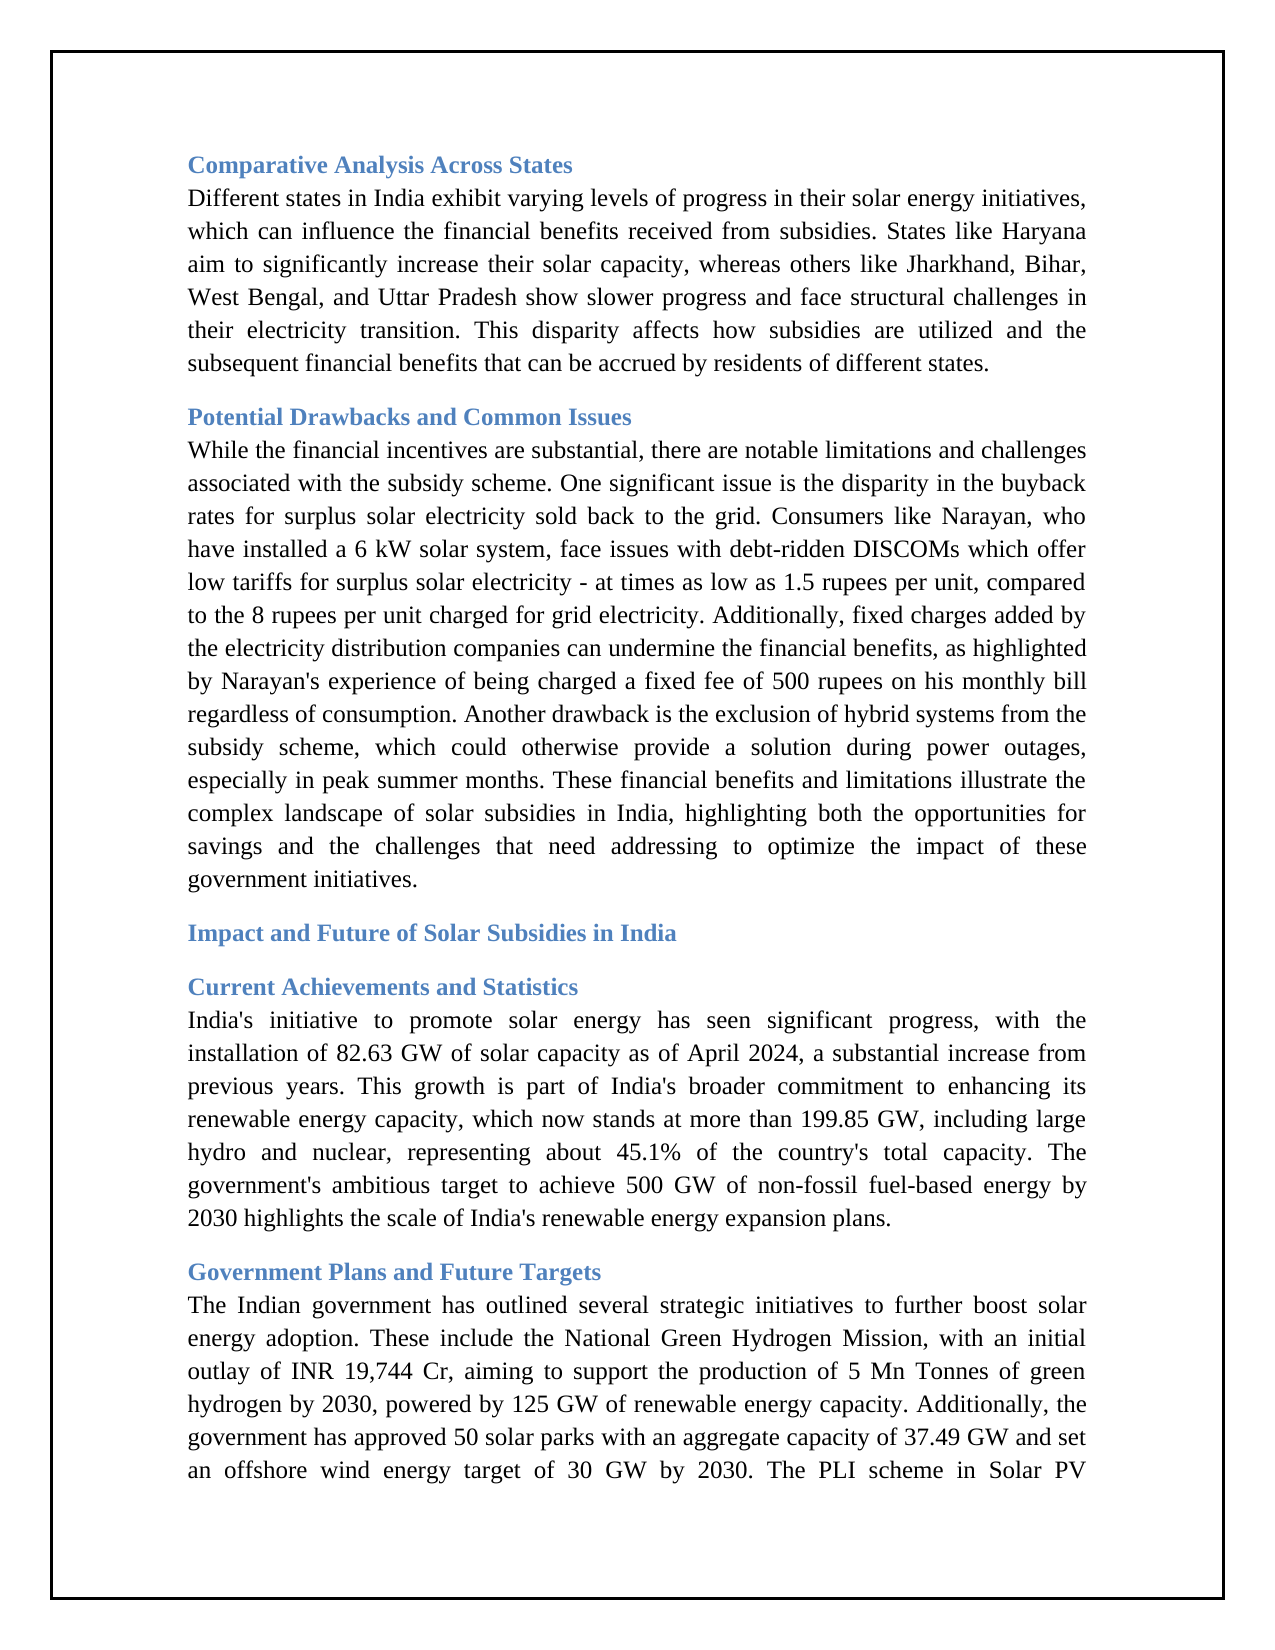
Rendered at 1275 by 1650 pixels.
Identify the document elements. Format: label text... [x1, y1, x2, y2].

subtitle Impact and Future of Solar Subsidies in India [187, 918, 1087, 947]
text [187, 1290, 1087, 1484]
subtitle Current Achievements and Statistics [187, 972, 1087, 1001]
text Different states in India exhibit varying levels of progress in their solar energy initiatives, which can influence the financial benefits received from subsidies. States like Haryana aim to significantly increase their solar capacity, whereas others like Jharkhand, Bihar, West Bengal, and Uttar Pradesh show slower progress and face structural challenges in their electricity transition. This disparity affects how subsidies are utilized and the subsequent financial benefits that can be accrued by residents of different states. [187, 183, 1087, 377]
subtitle Potential Drawbacks and Common Issues [187, 402, 1087, 431]
subtitle Comparative Analysis Across States [187, 150, 1087, 179]
text While the financial incentives are substantial, there are notable limitations and challenges associated with the subsidy scheme. One significant issue is the disparity in the buyback rates for surplus solar electricity sold back to the grid. Consumers like Narayan, who have installed a 6 kW solar system, face issues with debt-ridden DISCOMs which offer low tariffs for surplus solar electricity - at times as low as 1.5 rupees per unit, compared to the 8 rupees per unit charged for grid electricity. Additionally, fixed charges added by the electricity distribution companies can undermine the financial benefits, as highlighted by Narayan's experience of being charged a fixed fee of 500 rupees on his monthly bill regardless of consumption. Another drawback is the exclusion of hybrid systems from the subsidy scheme, which could otherwise provide a solution during power outages, especially in peak summer months. These financial benefits and limitations illustrate the complex landscape of solar subsidies in India, highlighting both the opportunities for savings and the challenges that need addressing to optimize the impact of these government initiatives. [187, 435, 1087, 893]
text India's initiative to promote solar energy has seen significant progress, with the installation of 82.63 GW of solar capacity as of April 2024, a substantial increase from previous years. This growth is part of India's broader commitment to enhancing its renewable energy capacity, which now stands at more than 199.85 GW, including large hydro and nuclear, representing about 45.1% of the country's total capacity. The government's ambitious target to achieve 500 GW of non-fossil fuel-based energy by 2030 highlights the scale of India's renewable energy expansion plans. [187, 1005, 1087, 1232]
subtitle Government Plans and Future Targets [187, 1257, 1087, 1286]
